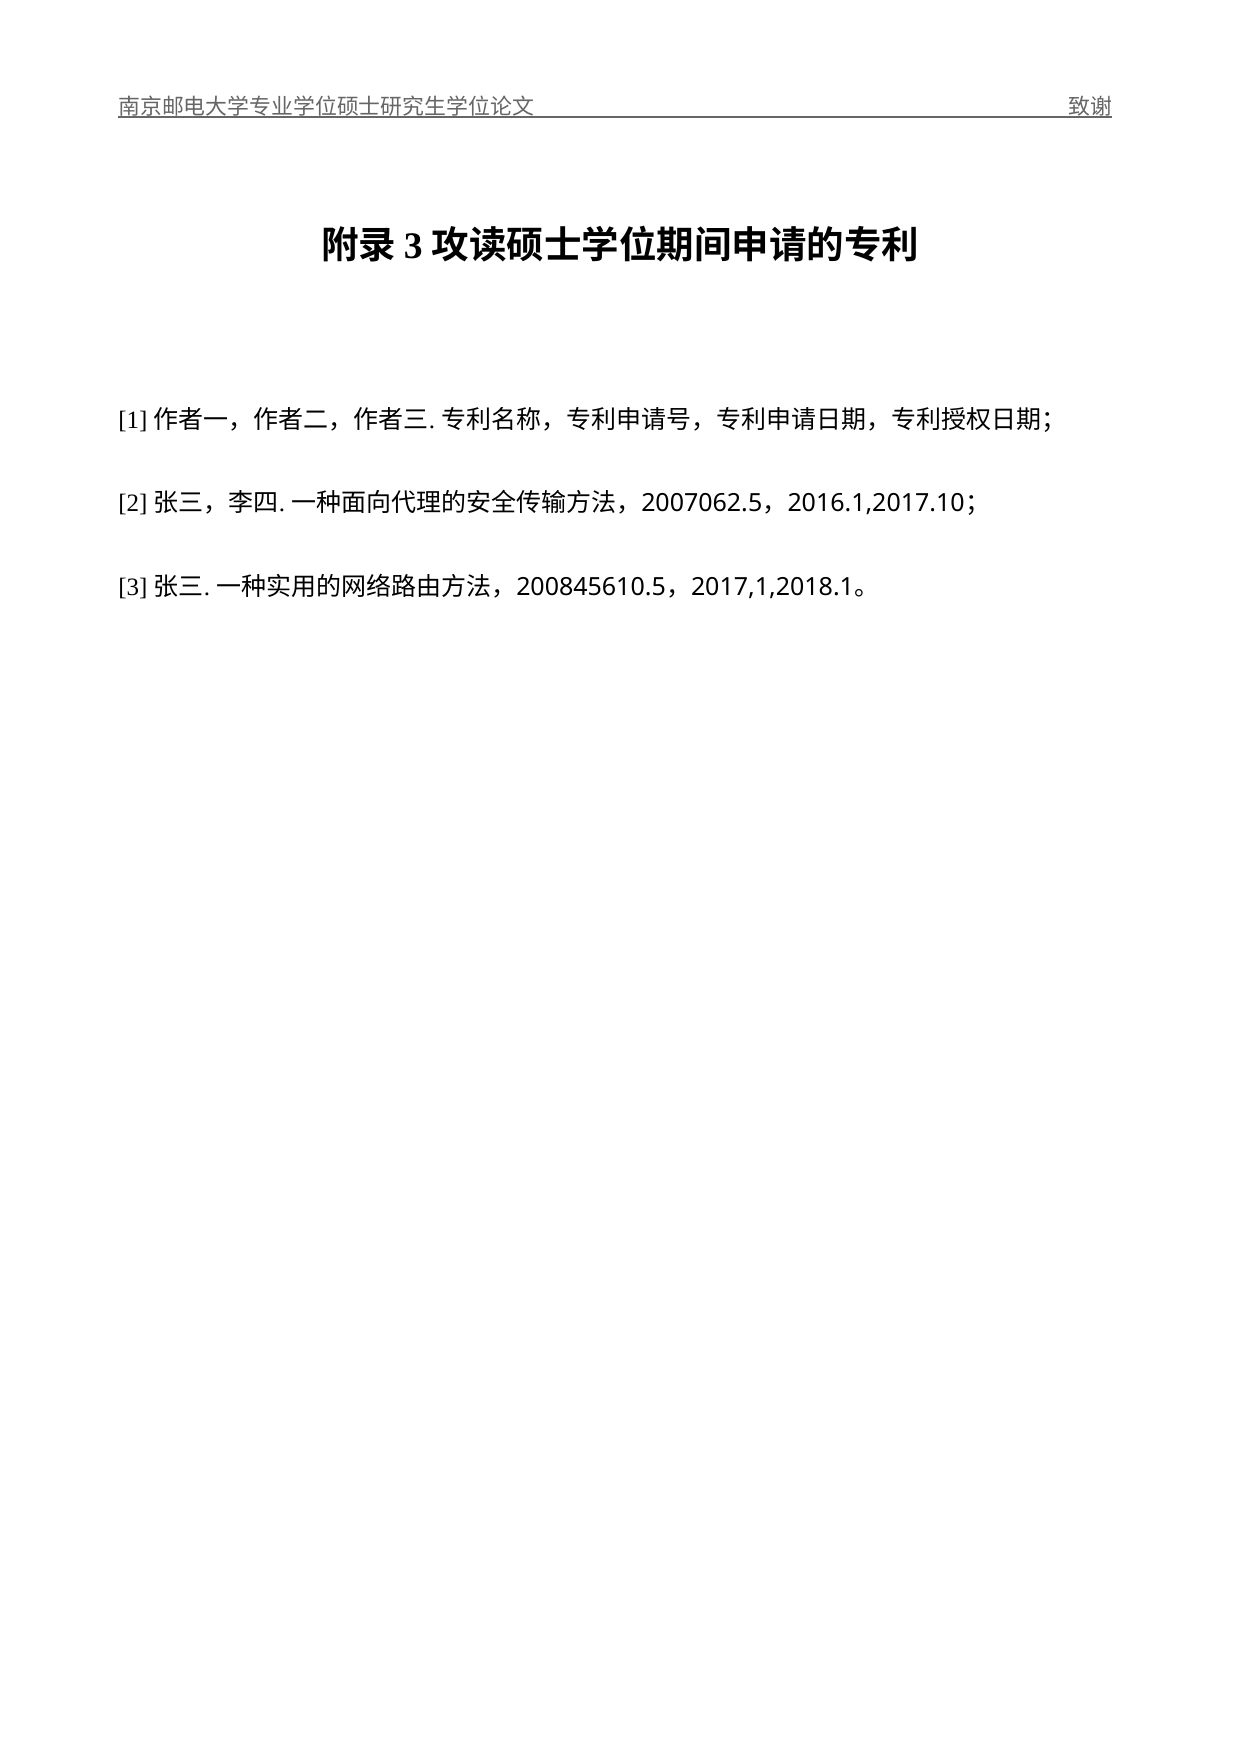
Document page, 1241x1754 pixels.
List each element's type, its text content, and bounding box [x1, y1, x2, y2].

text [1] 作者一，作者二，作者三. 专利名称，专利申请号，专利申请日期，专利授权日期； [118, 385, 1122, 450]
text [3] 张三. 一种实用的网络路由方法，200845610.5，2017,1,2018.1。 [118, 552, 1122, 617]
text [2] 张三，李四. 一种面向代理的安全传输方法，2007062.5，2016.1,2017.10； [118, 468, 1122, 533]
subtitle 附录3 攻读硕士学位期间申请的专利 [118, 209, 1122, 274]
